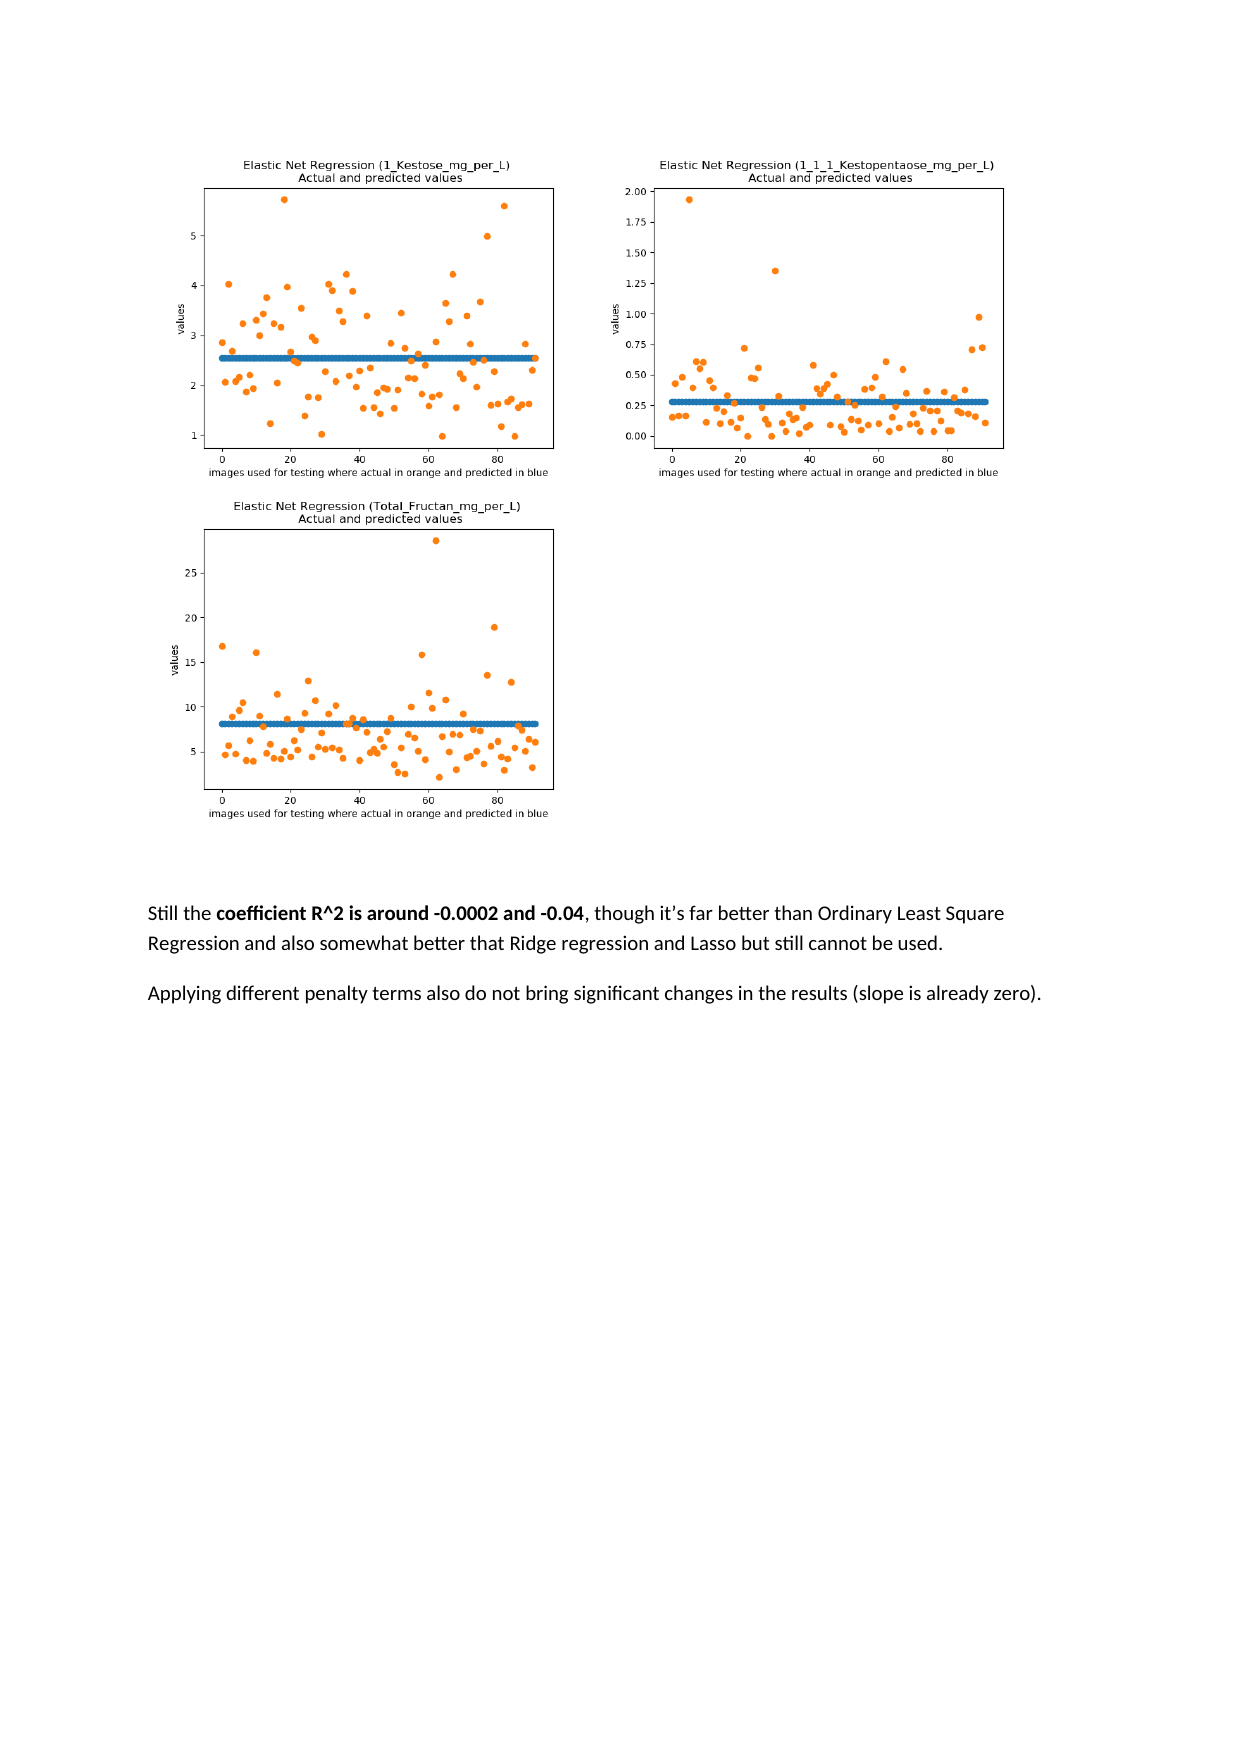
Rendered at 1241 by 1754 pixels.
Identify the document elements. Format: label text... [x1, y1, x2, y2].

text Applying different penalty terms also do not bring significant changes in the results (slope is already zero). [148, 980, 1093, 1005]
picture [147, 488, 598, 826]
picture [147, 147, 1048, 485]
text Still the coefficient R^2 is around -0.0002 and -0.04, though it’s far better than Ordinary Least Square Regression and also somewhat better that Ridge regression and Lasso but still cannot be used. [148, 901, 1093, 955]
